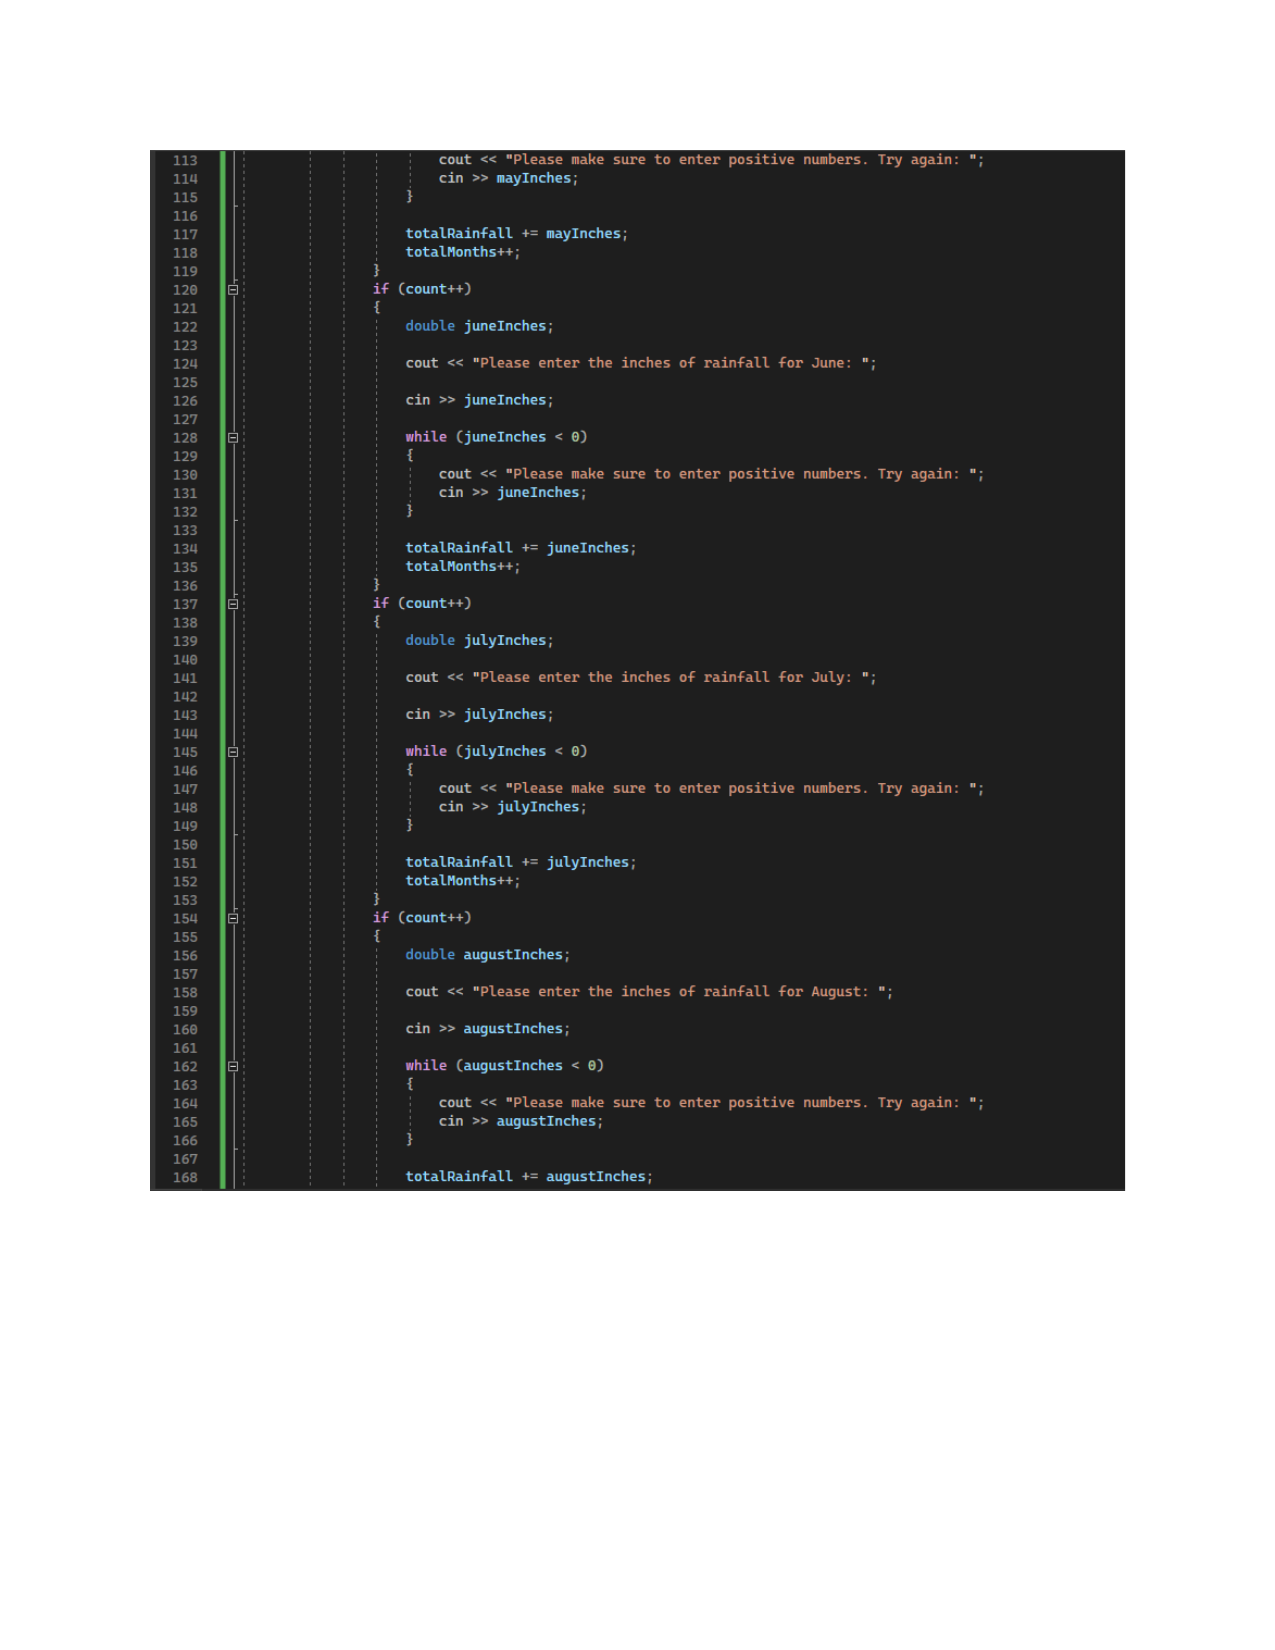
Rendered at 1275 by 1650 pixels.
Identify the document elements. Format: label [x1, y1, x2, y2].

picture [150, 150, 1125, 1191]
